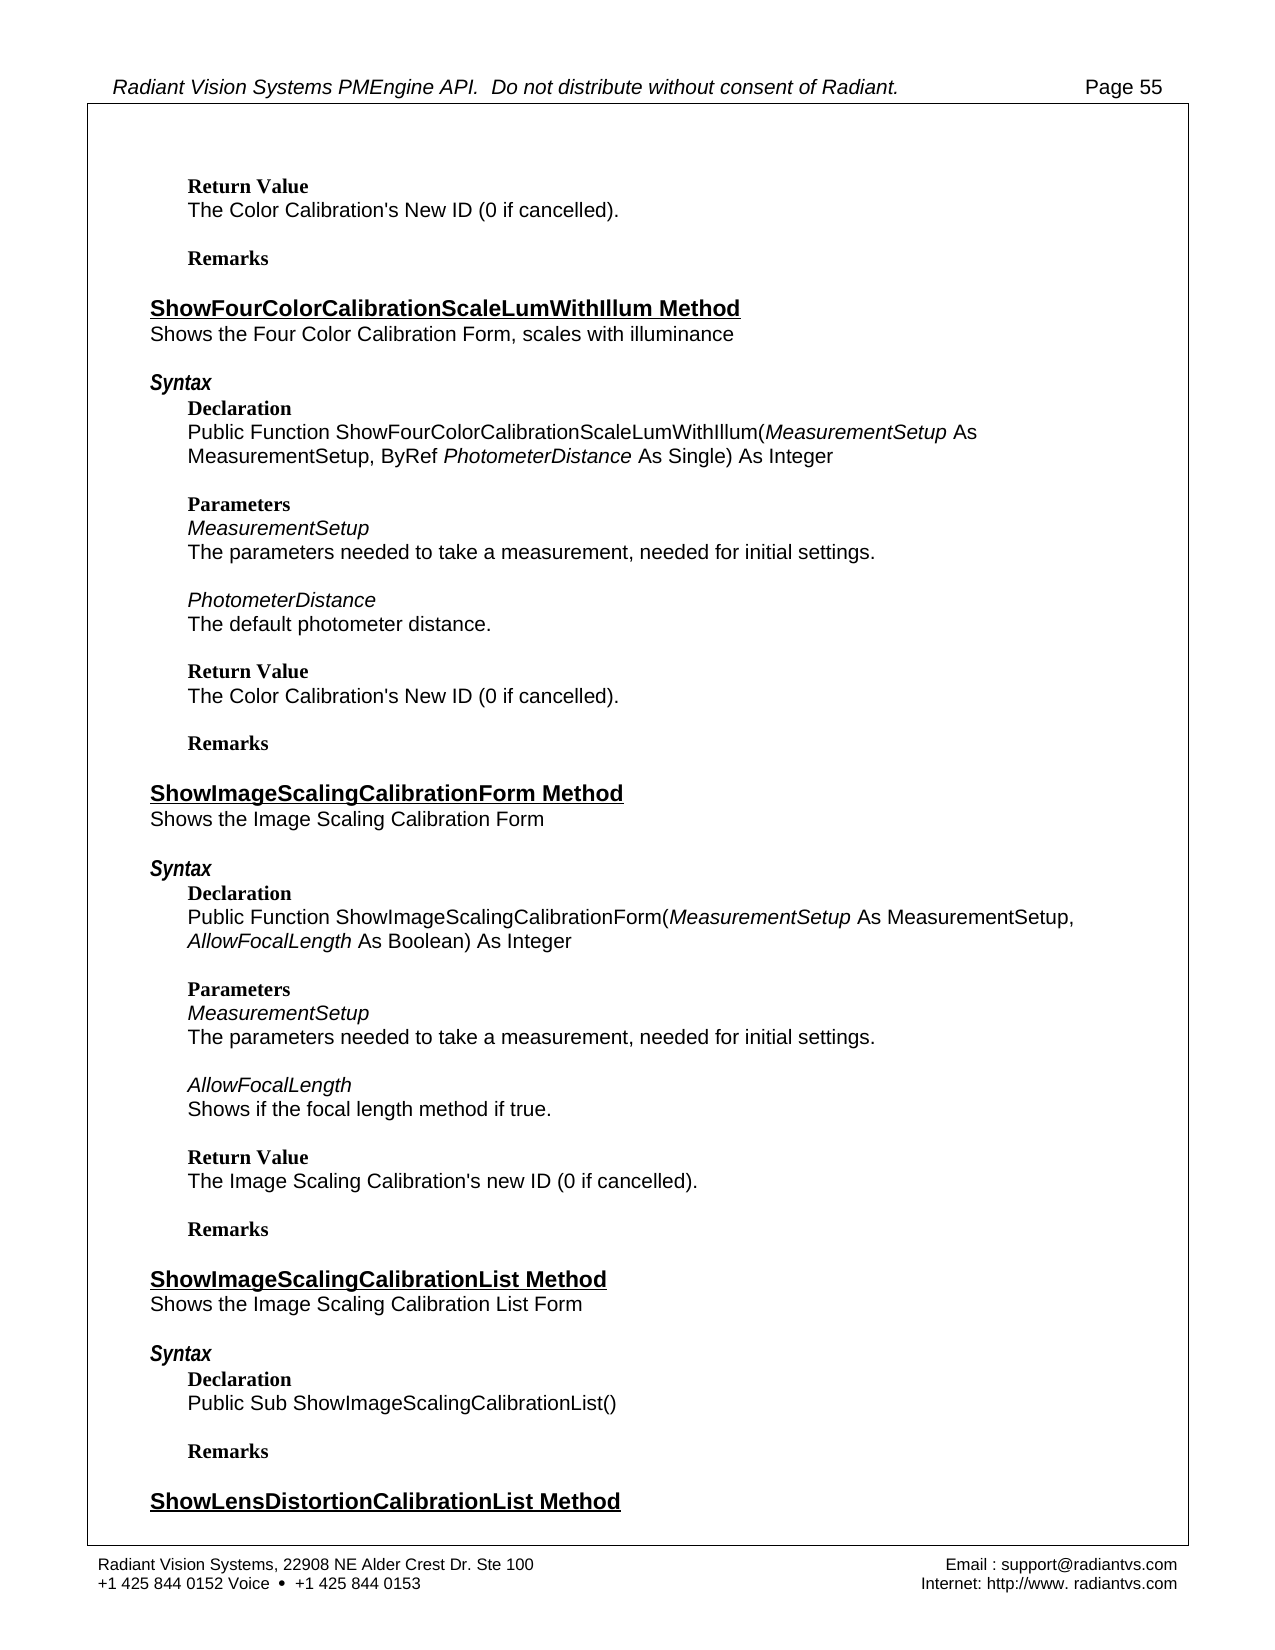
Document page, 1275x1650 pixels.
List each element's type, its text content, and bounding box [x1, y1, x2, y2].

text Public Sub ShowImageScalingCalibrationList() [187, 1391, 1087, 1414]
subtitle Declaration [187, 1367, 1162, 1391]
subtitle Remarks [187, 731, 1162, 755]
text The Image Scaling Calibration's new ID (0 if cancelled). [142, 1169, 1162, 1193]
subtitle ShowImageScalingCalibrationList Method [150, 1266, 1162, 1292]
subtitle Shows the Image Scaling Calibration Form [150, 807, 1162, 831]
subtitle ShowLensDistortionCalibrationList Method [150, 1488, 1162, 1514]
subtitle Shows the Image Scaling Calibration List Form [150, 1292, 1162, 1316]
subtitle Declaration [187, 396, 1162, 420]
text The Color Calibration's New ID (0 if cancelled). [142, 198, 1162, 222]
subtitle Remarks [187, 1438, 1162, 1463]
text The Color Calibration's New ID (0 if cancelled). [142, 683, 1162, 707]
text AllowFocalLength [142, 1073, 1162, 1097]
text The parameters needed to take a measurement, needed for initial settings. [112, 1025, 1162, 1049]
subtitle Shows the Four Color Calibration Form, scales with illuminance [150, 321, 1162, 345]
subtitle Return Value [187, 174, 1162, 198]
subtitle Syntax [150, 369, 1162, 396]
text MeasurementSetup [142, 1001, 1162, 1025]
subtitle ShowImageScalingCalibrationForm Method [150, 780, 1162, 807]
subtitle ShowFourColorCalibrationScaleLumWithIllum Method [150, 295, 1162, 321]
text PhotometerDistance [142, 587, 1162, 611]
text MeasurementSetup [142, 516, 1162, 539]
text Public Function ShowImageScalingCalibrationForm(MeasurementSetup As MeasurementSetup, AllowFocalLength As Boolean) As Integer [187, 905, 1087, 953]
text Shows if the focal length method if true. [112, 1097, 1162, 1121]
text The default photometer distance. [112, 611, 1162, 635]
subtitle Syntax [150, 855, 1162, 881]
subtitle Parameters [187, 977, 1162, 1001]
subtitle Parameters [187, 492, 1162, 516]
text Public Function ShowFourColorCalibrationScaleLumWithIllum(MeasurementSetup As MeasurementSetup, ByRef PhotometerDistance As Single) As Integer [187, 420, 1087, 468]
subtitle Remarks [187, 1217, 1162, 1241]
text The parameters needed to take a measurement, needed for initial settings. [112, 539, 1162, 563]
subtitle Declaration [187, 881, 1162, 905]
subtitle Remarks [187, 246, 1162, 270]
subtitle Return Value [187, 1145, 1162, 1169]
subtitle Return Value [187, 659, 1162, 683]
subtitle Syntax [150, 1340, 1162, 1367]
